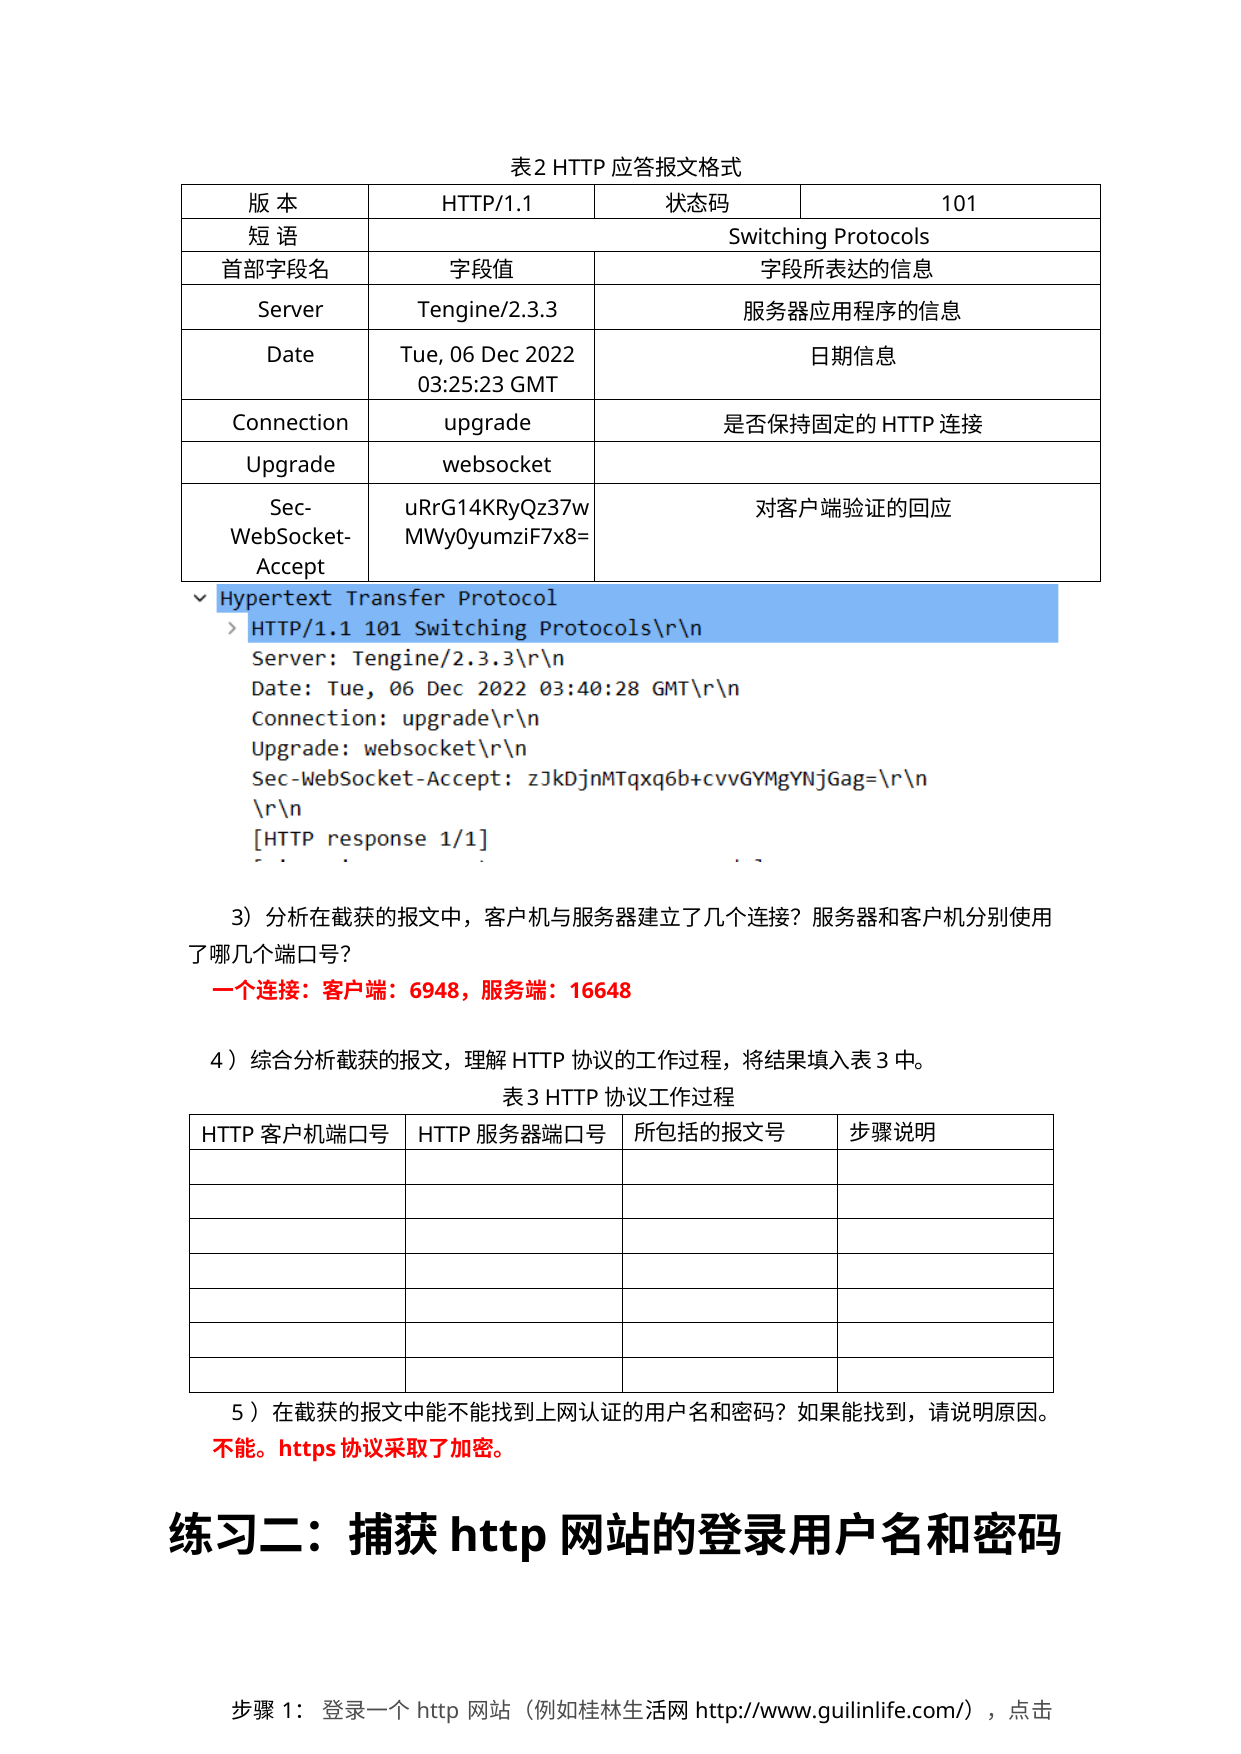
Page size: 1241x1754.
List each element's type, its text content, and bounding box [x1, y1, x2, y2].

table_cell [838, 1185, 1053, 1218]
table_cell [838, 1358, 1053, 1392]
table_cell [623, 1150, 837, 1184]
table_header 101 [801, 185, 1100, 218]
text 表 3 HTTP 协议工作过程 [503, 1080, 1111, 1111]
table_cell [190, 1185, 405, 1218]
table_cell Date [182, 330, 368, 399]
subtitle 练习二：捕获 http 网站的登录用户名和密码 [169, 1498, 1111, 1565]
table_cell Upgrade [182, 442, 368, 483]
table_header 步骤说明 [838, 1115, 1053, 1149]
table_cell Connection [182, 400, 368, 441]
table_cell [623, 1185, 837, 1218]
table_header 状态码 [595, 185, 800, 218]
table_cell uRrG14KRyQz37wMWy0yumziF7x8= [369, 484, 594, 581]
table_cell Sec-WebSocket-Accept [182, 484, 368, 581]
table_cell [838, 1323, 1053, 1357]
table_cell [406, 1150, 622, 1184]
table_cell [190, 1289, 405, 1322]
table_header 所包括的报文号 [623, 1115, 837, 1149]
table_cell [406, 1323, 622, 1357]
table_header HTTP 客户机端口号 [190, 1115, 405, 1149]
table_cell Server [182, 285, 368, 329]
table_cell Tue, 06 Dec 2022 03:25:23 GMT [369, 330, 594, 399]
text 5 ）在截获的报文中能不能找到上网认证的用户名和密码？如果能找到，请说明原因。 [231, 1395, 1111, 1427]
table_cell [838, 1254, 1053, 1287]
table_cell [190, 1150, 405, 1184]
table_cell Tengine/2.3.3 [369, 285, 594, 329]
text 4 ）综合分析截获的报文，理解 HTTP 协议的工作过程，将结果填入表 3 中。 [187, 1043, 1111, 1075]
table_cell 对客户端验证的回应 [595, 484, 1100, 581]
table_cell websocket [369, 442, 594, 483]
table_cell [838, 1289, 1053, 1322]
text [187, 1693, 1054, 1725]
text 一个连接：客户端：6948，服务端：16648 [187, 973, 1111, 1005]
table_cell [406, 1185, 622, 1218]
table_cell [623, 1219, 837, 1253]
text 不能。https协议采取了加密。 [187, 1431, 1111, 1463]
text 了哪几个端口号？ [187, 937, 1111, 968]
table_cell [623, 1358, 837, 1392]
table_cell [623, 1323, 837, 1357]
table_cell 短 语 [182, 219, 368, 251]
text 表 2 HTTP 应答报文格式 [507, 150, 745, 182]
table_cell [838, 1150, 1053, 1184]
table_header HTTP 服务器端口号 [406, 1115, 622, 1149]
picture [193, 584, 1059, 862]
table_cell [623, 1254, 837, 1287]
text 3）分析在截获的报文中，客户机与服务器建立了几个连接？服务器和客户机分别使用 [187, 900, 1111, 932]
table_cell 字段值 [369, 252, 594, 284]
table_cell 字段所表达的信息 [595, 252, 1100, 284]
table_header HTTP/1.1 [369, 185, 594, 218]
table_cell Switching Protocols [369, 219, 1100, 251]
table_cell [190, 1358, 405, 1392]
table_cell [595, 442, 1100, 483]
table_cell [623, 1289, 837, 1322]
table_cell [190, 1254, 405, 1287]
table_cell [190, 1323, 405, 1357]
table_cell 日期信息 [595, 330, 1100, 399]
table_cell [838, 1219, 1053, 1253]
table_cell [406, 1254, 622, 1287]
table_cell [406, 1219, 622, 1253]
table_cell upgrade [369, 400, 594, 441]
table_cell 服务器应用程序的信息 [595, 285, 1100, 329]
table_cell [406, 1289, 622, 1322]
table_cell 是否保持固定的HTTP连接 [595, 400, 1100, 441]
table_cell [406, 1358, 622, 1392]
table_cell [190, 1219, 405, 1253]
table_header 版 本 [182, 185, 368, 218]
table_cell 首部字段名 [182, 252, 368, 284]
